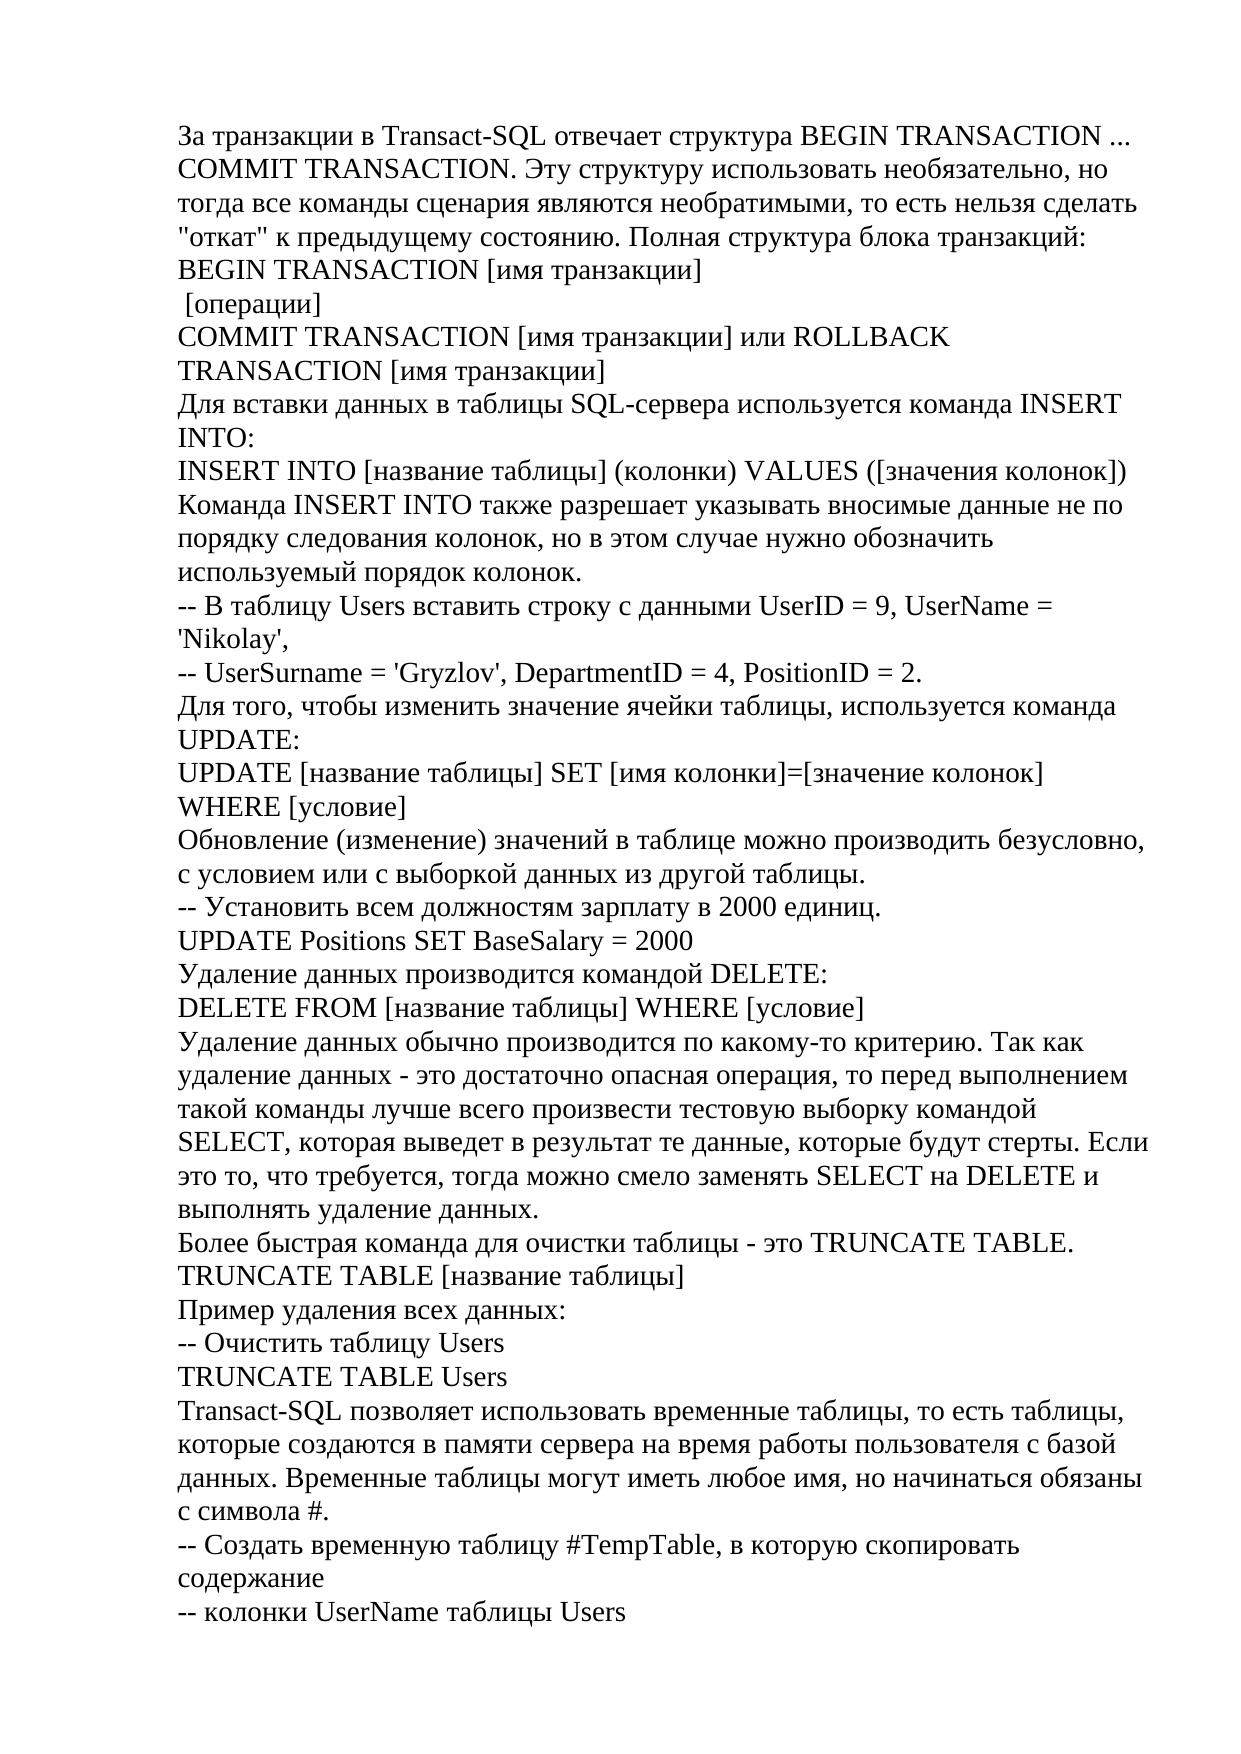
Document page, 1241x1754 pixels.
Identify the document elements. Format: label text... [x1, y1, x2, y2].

text COMMIТ TRANSACTION [имя транзакции] или ROLLBACK TRANSACTION [имя транзакции] [177, 319, 1152, 386]
text UPDATE Positions SET BaseSalary = 2000 [177, 923, 1152, 957]
text Удаление данных производится командой DELETE: [177, 957, 1152, 990]
text Для вставки данных в таблицы SQL-сервера используется команда INSERT INTO: [177, 386, 1152, 453]
text DELETE FROM [название таблицы] WHERE [условие] [177, 990, 1152, 1024]
text -- Очистить таблицу Users [177, 1326, 1152, 1359]
text BEGIN TRANSACTION [имя транзакции] [177, 252, 1152, 286]
text INSERT INTO [название таблицы] (колонки) VALUES ([значения колонок]) [177, 453, 1152, 487]
text -- колонки UserName таблицы Users [177, 1594, 1152, 1627]
text -- Установить всем должностям зарплату в 2000 единиц. [177, 889, 1152, 923]
text TRUNCATE TABLE [название таблицы] [177, 1258, 1152, 1292]
text Для того, чтобы изменить значение ячейки таблицы, используется команда UPDATE: [177, 688, 1152, 755]
text -- Создать временную таблицу #TempTable, в которую скопировать содержание [177, 1527, 1152, 1594]
text Удаление данных обычно производится по какому-то критерию. Так как удаление данных - это достаточно опасная операция, то перед выполнением такой команды лучше всего произвести тестовую выборку командой SELECT, которая выведет в результат те данные, которые будут стерты. Если это то, что требуется, тогда можно смело заменять SELECT на DELETE и выполнять удаление данных. [177, 1024, 1152, 1225]
text [операции] [177, 286, 1152, 319]
text За транзакции в Transact-SQL отвечает структура BEGIN TRANSACTION ... COMMIТ TRANSACTION. Эту структуру использовать необязательно, но тогда все команды сценария являются необратимыми, то есть нельзя сделать "откат" к предыдущему состоянию. Полная структура блока транзакций: [177, 118, 1152, 252]
text -- UserSurname = 'Gryzlov', DepartmentID = 4, PositionID = 2. [177, 655, 1152, 688]
text Transact-SQL позволяет использовать временные таблицы, то есть таблицы, которые создаются в памяти сервера на время работы пользователя с базой данных. Временные таблицы могут иметь любое имя, но начинаться обязаны с символа #. [177, 1393, 1152, 1527]
text Обновление (изменение) значений в таблице можно производить безусловно, с условием или с выборкой данных из другой таблицы. [177, 822, 1152, 889]
text TRUNCATE TABLE Users [177, 1359, 1152, 1393]
text Команда INSERT INTO также разрешает указывать вносимые данные не по порядку следования колонок, но в этом случае нужно обозначить используемый порядок колонок. [177, 487, 1152, 588]
text -- В таблицу Users вставить строку с данными UserID = 9, UserName = 'Nikolay', [177, 588, 1152, 655]
text UPDATE [название таблицы] SET [имя колонки]=[значение колонок] WHERE [условие] [177, 755, 1152, 822]
text Более быстрая команда для очистки таблицы - это TRUNCATE TABLE. [177, 1225, 1152, 1258]
text Пример удаления всех данных: [177, 1292, 1152, 1326]
